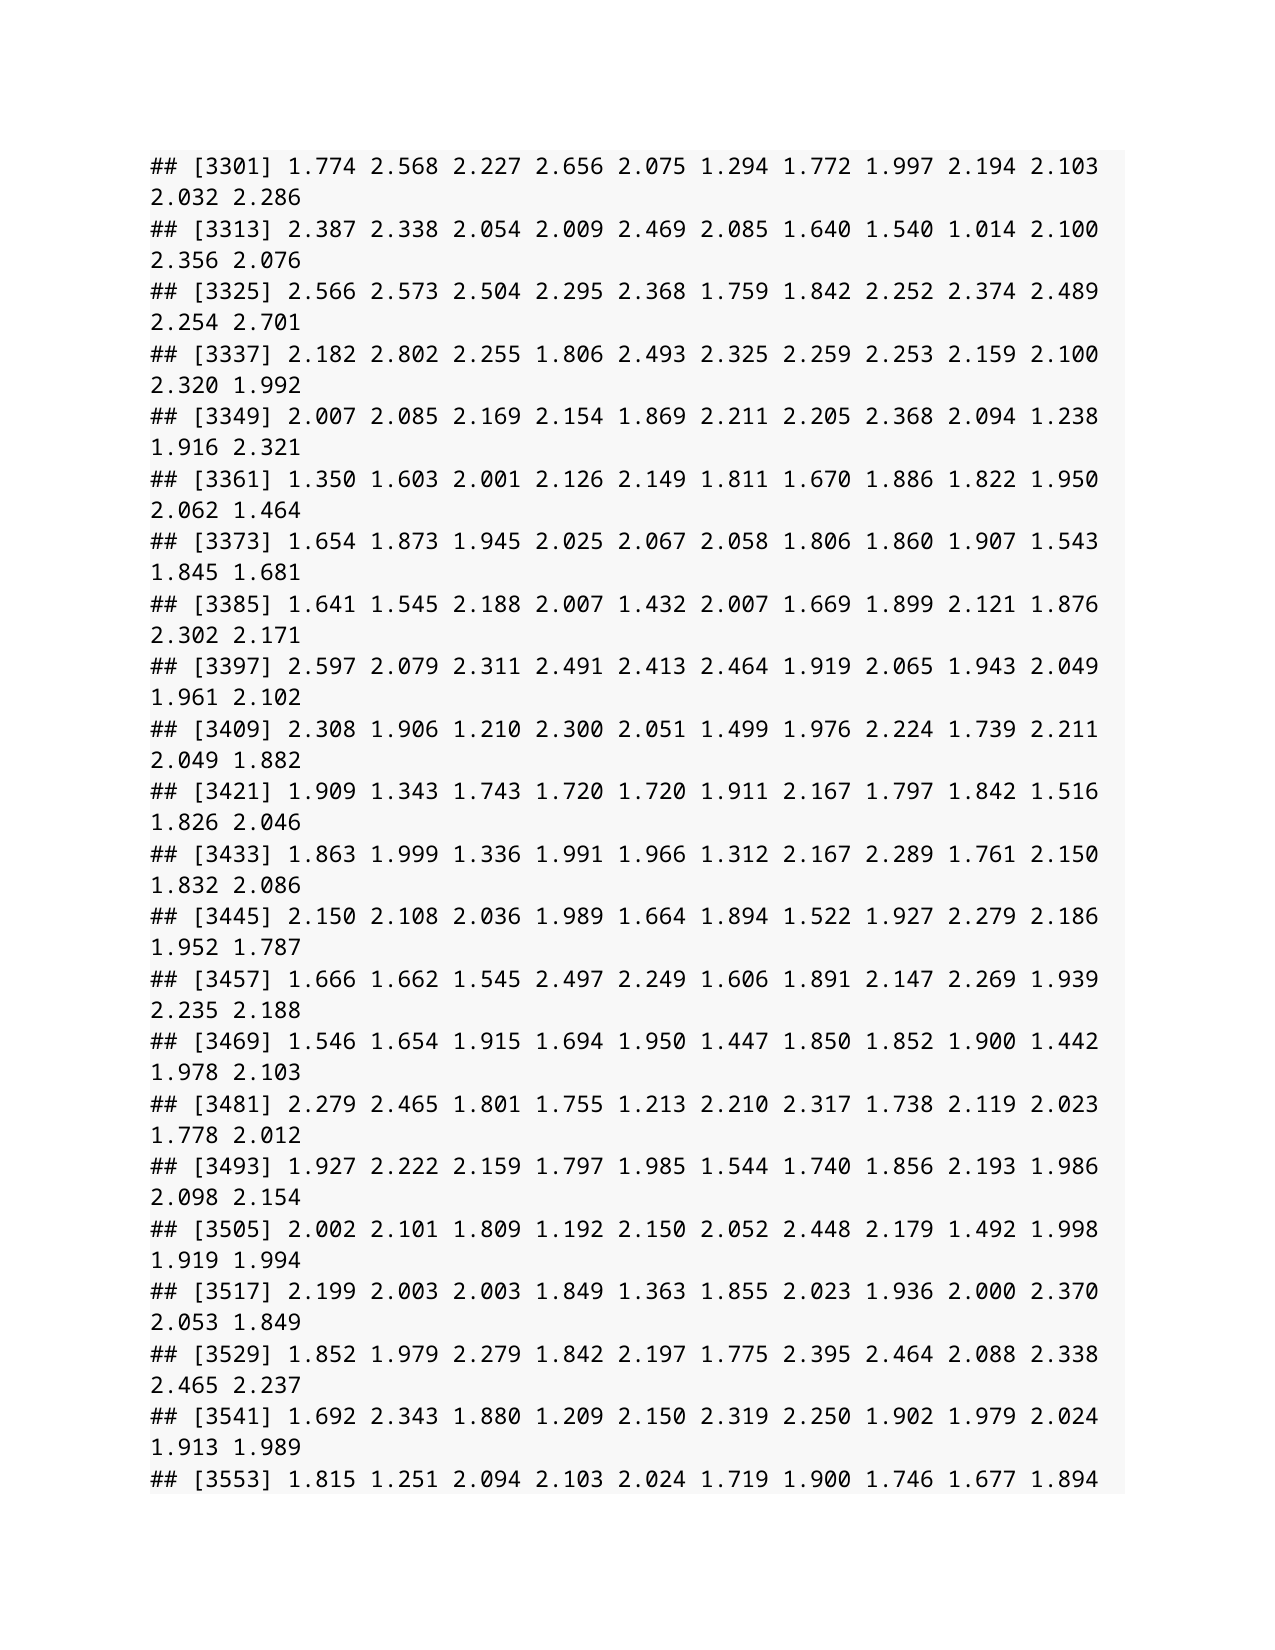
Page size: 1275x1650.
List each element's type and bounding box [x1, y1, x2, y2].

text [150, 150, 1125, 1494]
